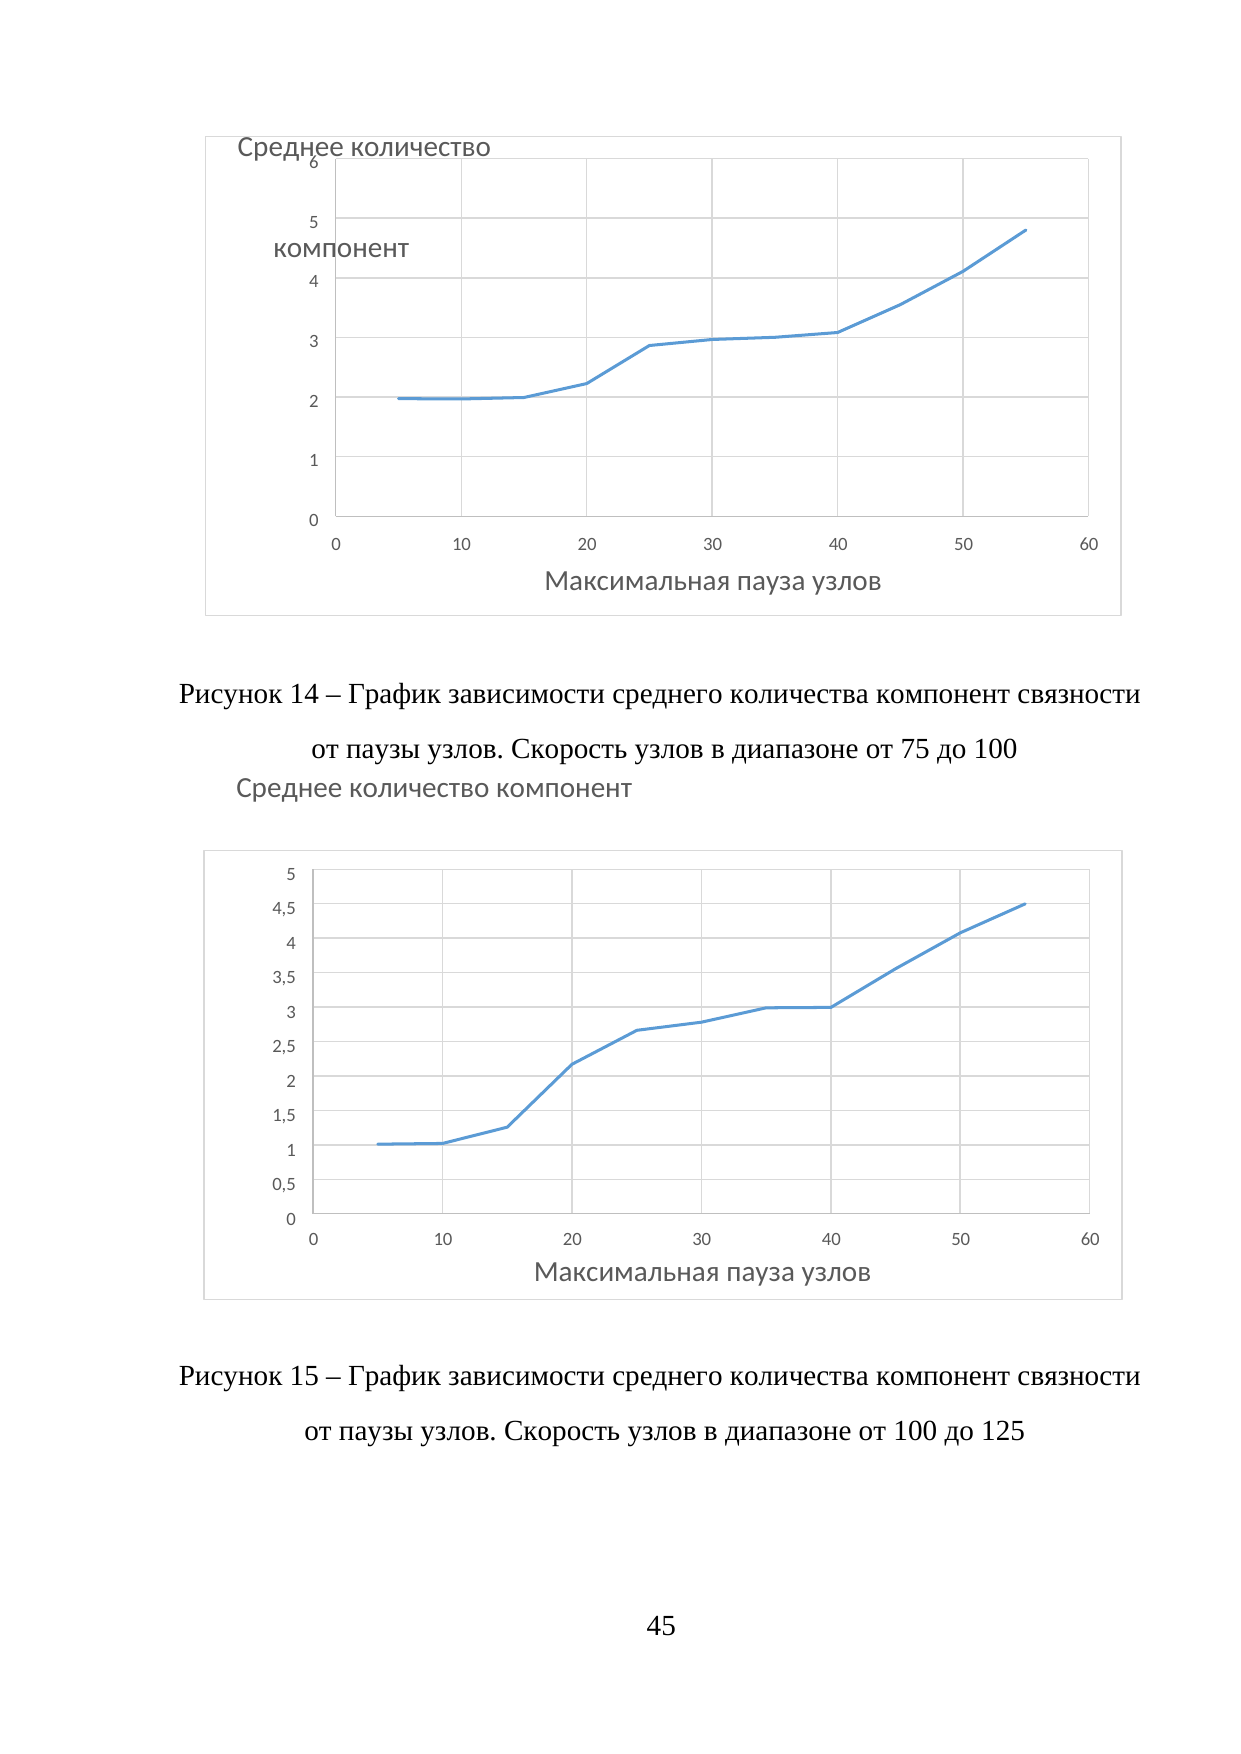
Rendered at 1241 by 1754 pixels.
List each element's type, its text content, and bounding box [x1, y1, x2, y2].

text Рисунок 15 – График зависимости среднего количества компонент связности [178, 1358, 1175, 1392]
text Рисунок 14 – График зависимости среднего количества компонент связности [178, 676, 1175, 709]
text от паузы узлов. Скорость узлов в диапазоне от 75 до 100 [177, 731, 1151, 765]
text от паузы узлов. Скорость узлов в диапазоне от 100 до 125 [177, 1413, 1152, 1447]
